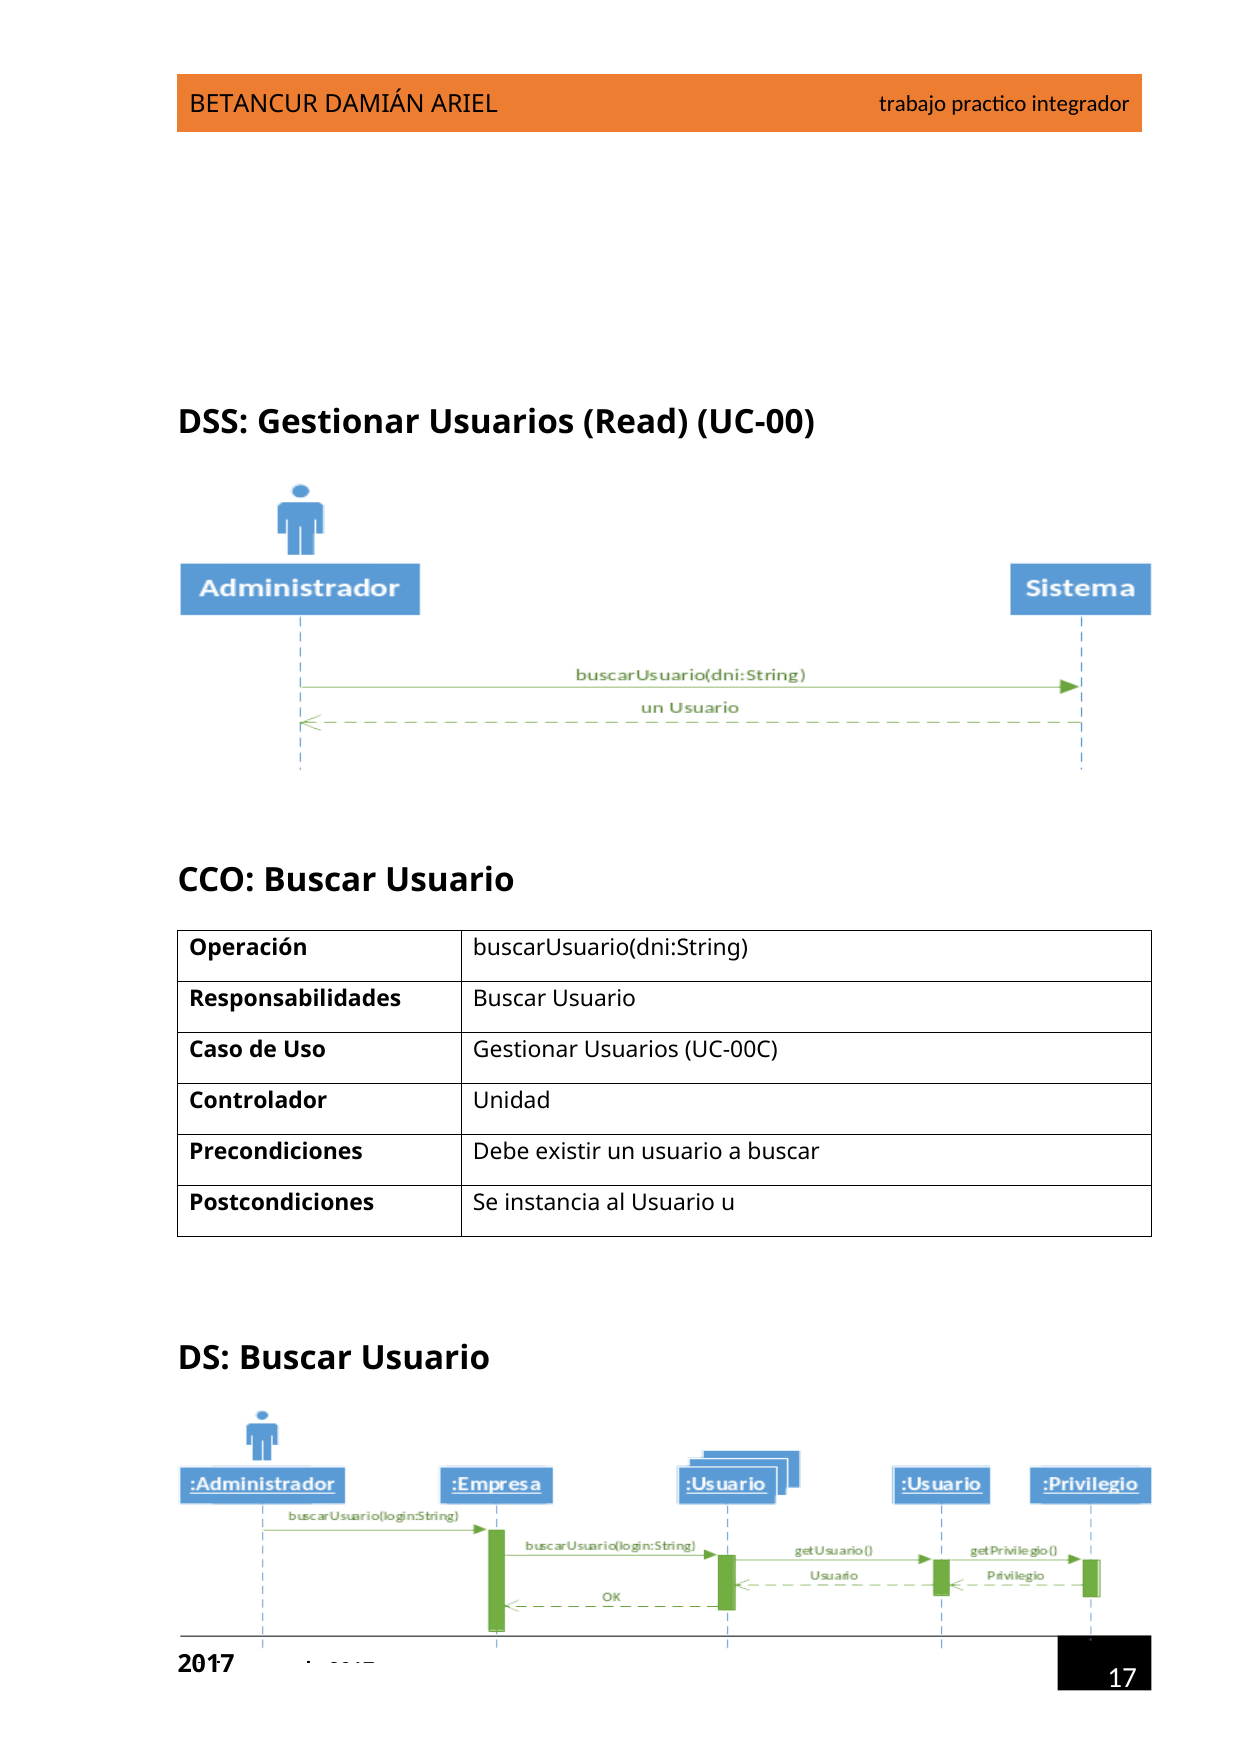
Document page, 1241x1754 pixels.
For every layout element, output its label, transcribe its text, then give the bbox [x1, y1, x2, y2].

text CCO: Buscar Usuario [177, 856, 1152, 901]
table_cell Debe existir un usuario a buscar [462, 1135, 1151, 1185]
table_header Operación [178, 931, 461, 981]
table_cell Controlador [178, 1084, 461, 1134]
table_cell Precondiciones [178, 1135, 461, 1185]
table_cell Se instancia al Usuario u [462, 1186, 1151, 1236]
table_cell Postcondiciones [178, 1186, 461, 1236]
table_cell Gestionar Usuarios (UC-00C) [462, 1033, 1151, 1083]
table_cell Buscar Usuario [462, 982, 1151, 1032]
text DSS: Gestionar Usuarios (Read) (UC-00) [177, 398, 1152, 444]
text DS: Buscar Usuario [177, 1334, 1152, 1379]
table_cell Unidad [462, 1084, 1151, 1134]
table_cell Caso de Uso [178, 1033, 461, 1083]
table_cell Responsabilidades [178, 982, 461, 1032]
table_header buscarUsuario(dni:String) [462, 931, 1151, 981]
